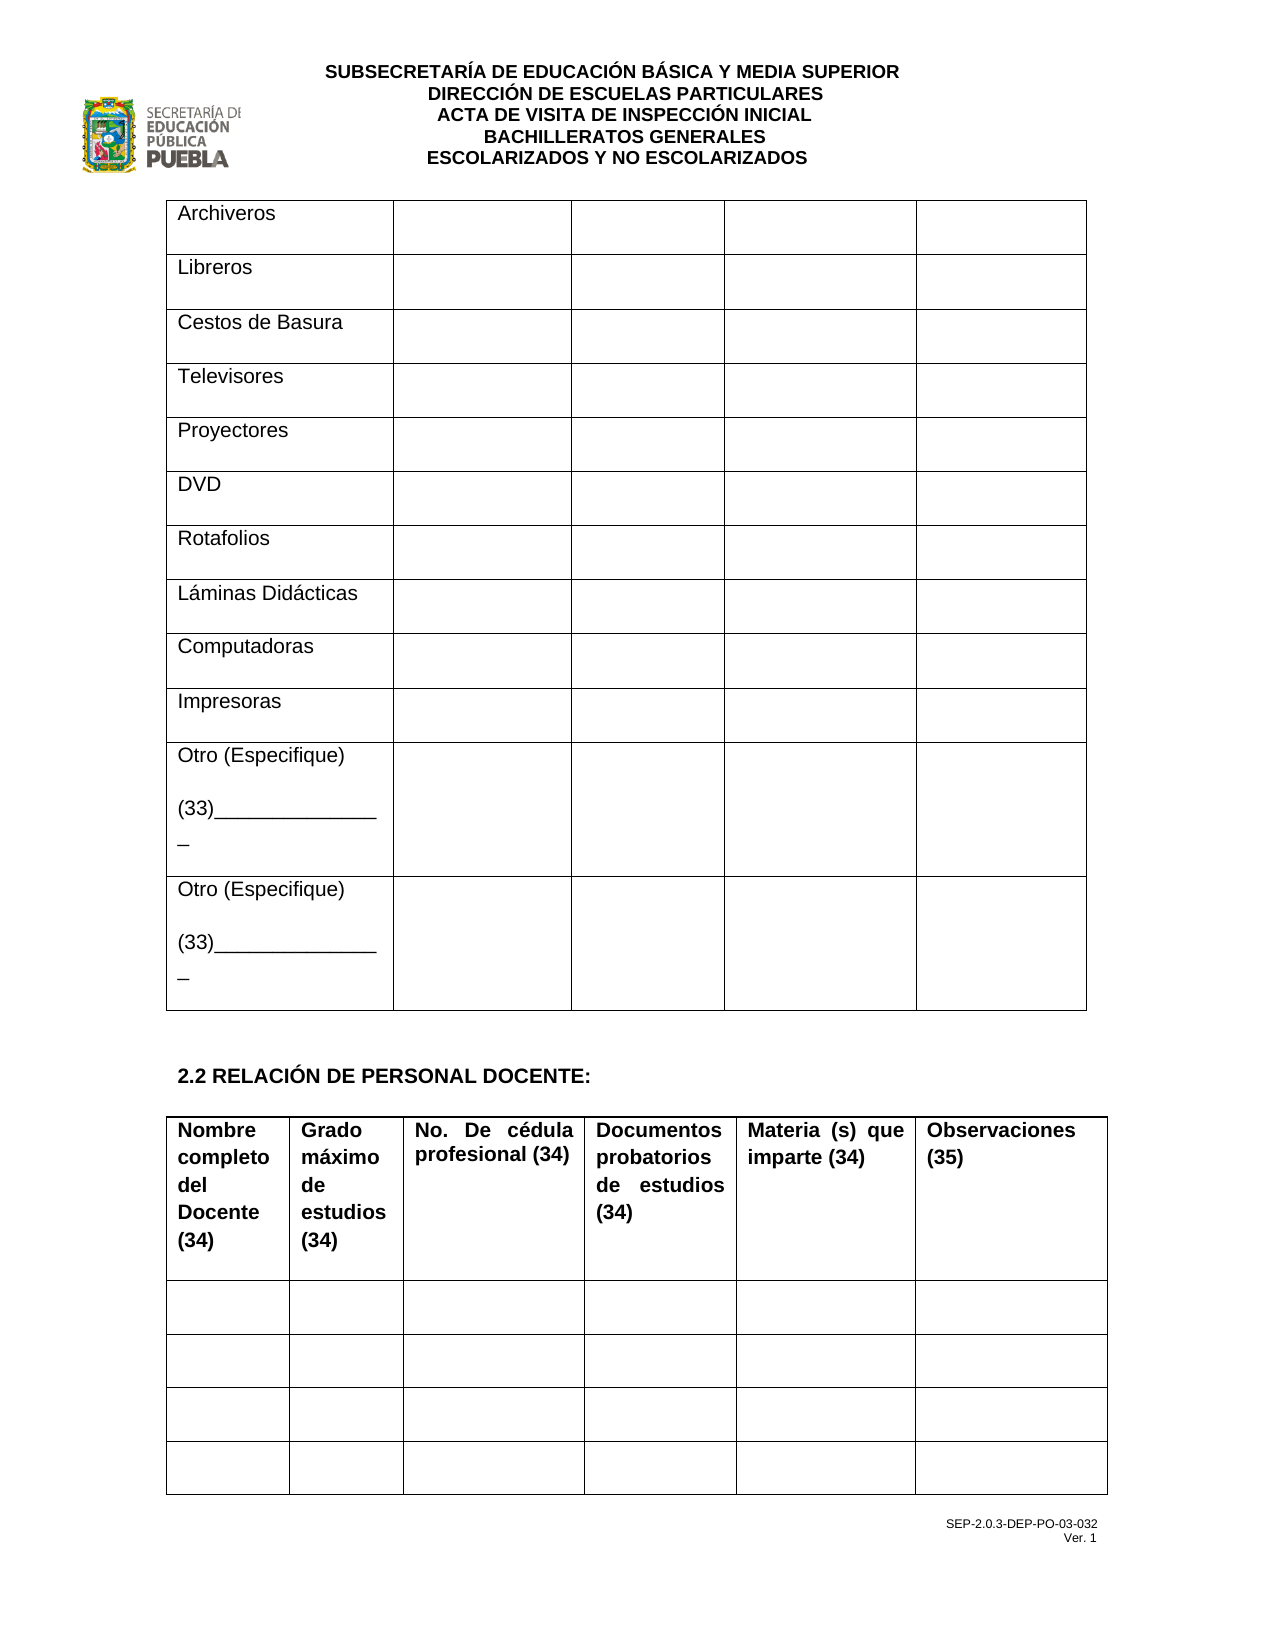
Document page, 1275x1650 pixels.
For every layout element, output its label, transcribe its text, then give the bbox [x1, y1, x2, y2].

table_cell [585, 1281, 736, 1334]
table_cell [725, 201, 916, 254]
table_cell [917, 743, 1086, 876]
table_cell [167, 1281, 289, 1334]
table_cell [737, 1281, 915, 1334]
table_cell [290, 1388, 403, 1441]
table_cell [725, 526, 916, 579]
table_cell [167, 1442, 289, 1494]
table_cell [737, 1335, 915, 1387]
table_cell [917, 418, 1086, 471]
table_cell [290, 1335, 403, 1387]
table_cell [917, 310, 1086, 363]
table_cell [737, 1442, 915, 1494]
table_cell [394, 526, 571, 579]
table_cell [394, 689, 571, 742]
table_cell [394, 877, 571, 1010]
table_cell [917, 364, 1086, 417]
table_cell [917, 580, 1086, 633]
table_cell [725, 255, 916, 308]
table_cell [725, 743, 916, 876]
table_cell [394, 201, 571, 254]
table_cell [572, 526, 724, 579]
table_header Observaciones (35) [916, 1118, 1107, 1280]
table_cell Computadoras [167, 634, 393, 687]
table_cell [404, 1442, 584, 1494]
table_cell [404, 1281, 584, 1334]
table_cell Libreros [167, 255, 393, 308]
table_header Grado máximo de estudios (34) [290, 1118, 403, 1280]
table_cell DVD [167, 472, 393, 525]
table_cell [725, 877, 916, 1010]
table_cell [917, 689, 1086, 742]
picture [81, 96, 241, 172]
table_cell Rotafolios [167, 526, 393, 579]
table_cell [572, 472, 724, 525]
table_cell Proyectores [167, 418, 393, 471]
table_cell [572, 689, 724, 742]
table_cell [167, 1388, 289, 1441]
table_cell [725, 634, 916, 687]
table_cell [572, 877, 724, 1010]
table_cell [290, 1442, 403, 1494]
table_cell [916, 1335, 1107, 1387]
table_cell [585, 1335, 736, 1387]
table_cell [394, 580, 571, 633]
table_cell [394, 310, 571, 363]
table_cell [917, 201, 1086, 254]
table_cell [916, 1281, 1107, 1334]
table_cell [725, 472, 916, 525]
table_cell [737, 1388, 915, 1441]
table_cell [572, 634, 724, 687]
table_cell Televisores [167, 364, 393, 417]
table_cell [394, 255, 571, 308]
table_header Documentos probatorios de estudios (34) [585, 1118, 736, 1280]
table_cell [394, 364, 571, 417]
table_cell [404, 1335, 584, 1387]
table_cell [572, 418, 724, 471]
table_cell [725, 418, 916, 471]
table_cell [572, 201, 724, 254]
table_header Materia (s) que imparte (34) [737, 1118, 915, 1280]
table_cell [585, 1388, 736, 1441]
table_cell [916, 1442, 1107, 1494]
table_cell [167, 1335, 289, 1387]
table_cell Otro (Especifique) (33)_______________ [167, 877, 393, 1010]
table_cell [394, 472, 571, 525]
table_cell [917, 634, 1086, 687]
table_cell [572, 310, 724, 363]
table_cell Otro (Especifique) (33)_______________ [167, 743, 393, 876]
text 2.2 RELACIÓN DE PERSONAL DOCENTE: [177, 1064, 1098, 1088]
table_cell Archiveros [167, 201, 393, 254]
table_cell [585, 1442, 736, 1494]
table_cell [725, 310, 916, 363]
table_cell [725, 580, 916, 633]
table_cell [394, 418, 571, 471]
table_cell [917, 526, 1086, 579]
table_header Nombre completo del Docente (34) [167, 1118, 289, 1280]
table_cell [394, 634, 571, 687]
table_cell Impresoras [167, 689, 393, 742]
table_cell [572, 743, 724, 876]
table_cell [725, 689, 916, 742]
table_cell [394, 743, 571, 876]
table_cell [290, 1281, 403, 1334]
table_cell [572, 364, 724, 417]
table_cell [917, 255, 1086, 308]
table_cell [917, 877, 1086, 1010]
table_header No. De cédula profesional (34) [404, 1118, 584, 1280]
table_cell [572, 255, 724, 308]
table_cell Cestos de Basura [167, 310, 393, 363]
table_cell [917, 472, 1086, 525]
table_cell Láminas Didácticas [167, 580, 393, 633]
table_cell [916, 1388, 1107, 1441]
table_cell [725, 364, 916, 417]
table_cell [404, 1388, 584, 1441]
table_cell [572, 580, 724, 633]
